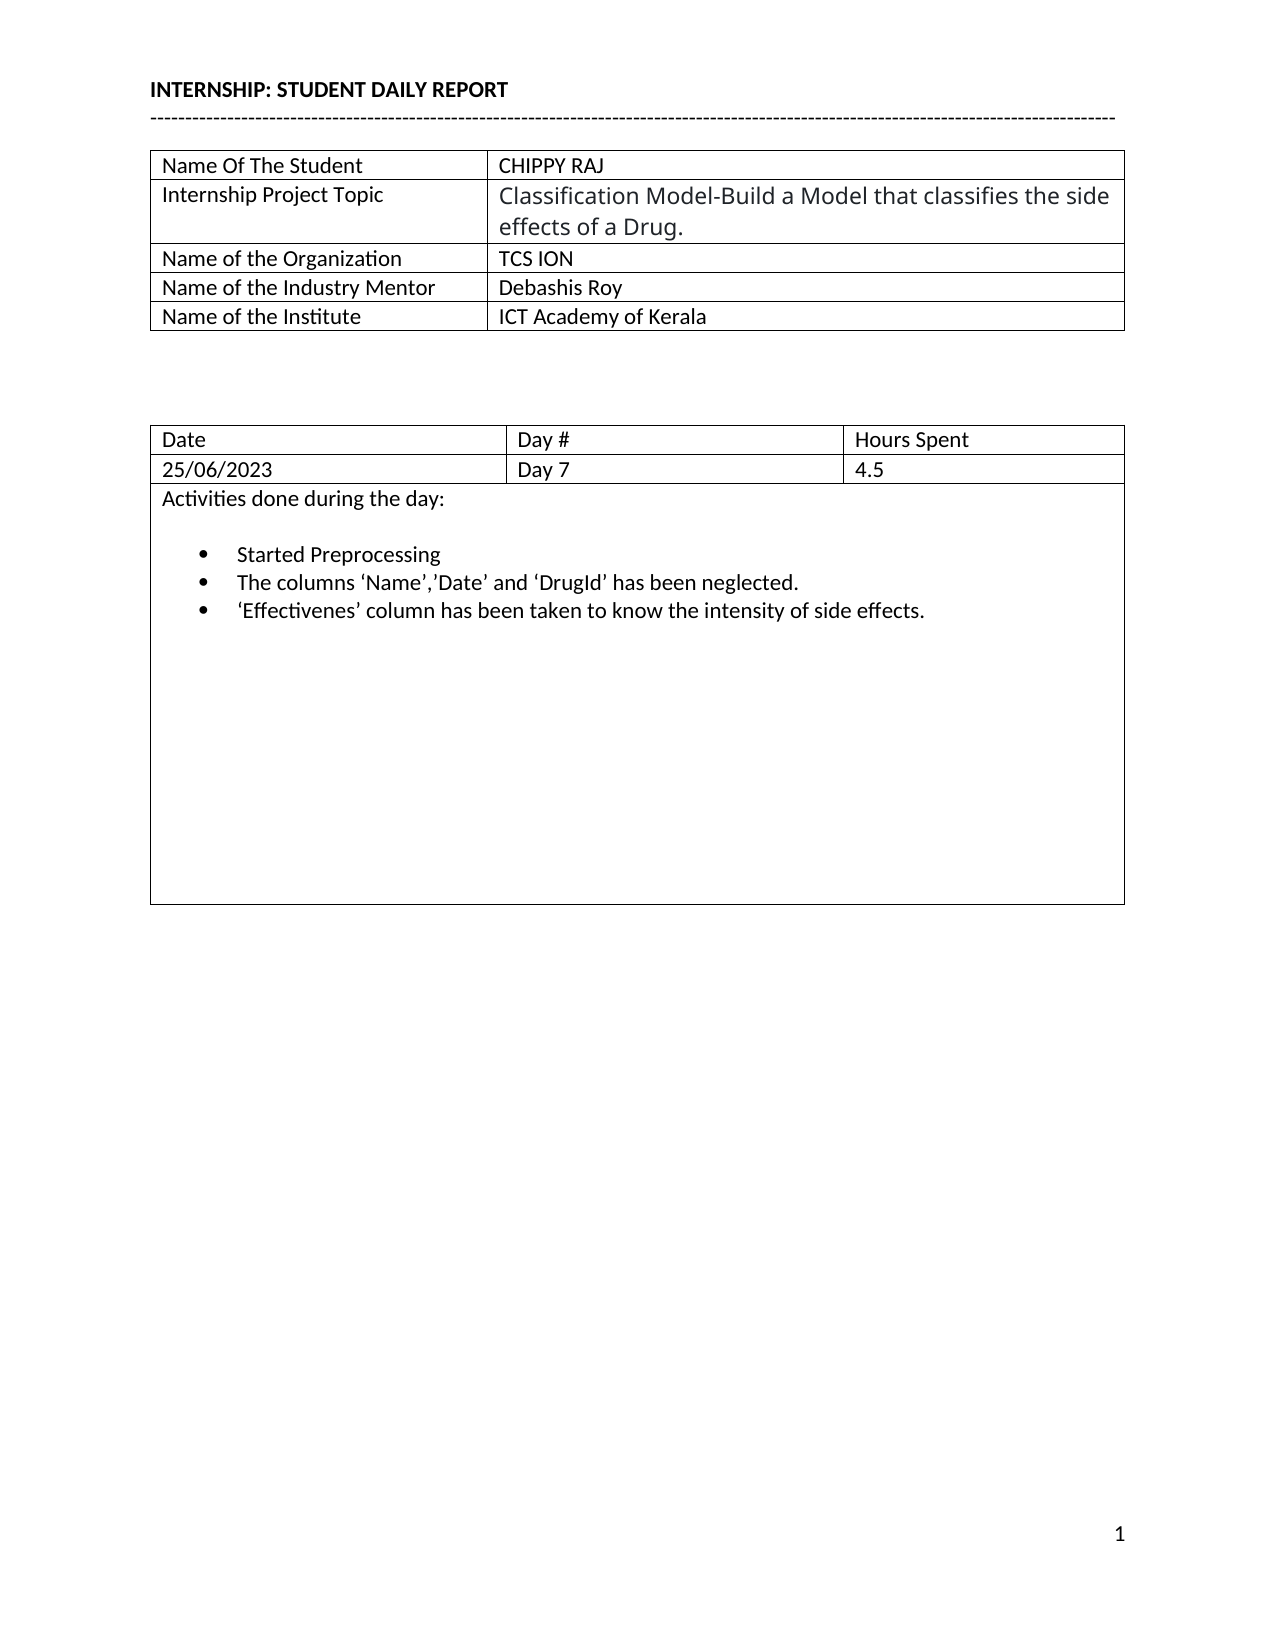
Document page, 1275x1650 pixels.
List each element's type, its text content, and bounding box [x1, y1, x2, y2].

table_cell 4.5 [844, 455, 1124, 483]
table_cell Name of the Organization [151, 244, 487, 272]
table_cell Internship Project Topic [151, 180, 487, 243]
table_header Date [151, 426, 506, 454]
table_cell 25/06/2023 [151, 455, 506, 483]
table_cell Debashis Roy [488, 273, 1124, 301]
table_cell Classification Model-Build a Model that classifies the side effects of a Drug. [684, 180, 1124, 243]
table_header Name Of The Student [151, 151, 487, 179]
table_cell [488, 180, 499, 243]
table_cell TCS ION [488, 244, 1124, 272]
table_cell Activities done during the day: Started Preprocessing The columns ‘Name’,’Date’ and ‘DrugId’ has been neglected. ‘Effectivenes’ column has been taken to know the intensity of side effects. [151, 484, 1124, 904]
table_cell Name of the Industry Mentor [151, 273, 487, 301]
table_cell ICT Academy of Kerala [488, 302, 1124, 330]
table_header Hours Spent [844, 426, 1124, 454]
table_header CHIPPY RAJ [488, 151, 1124, 179]
table_cell Name of the Institute [151, 302, 487, 330]
table_cell Day 7 [507, 455, 843, 483]
table_header Day # [507, 426, 843, 454]
